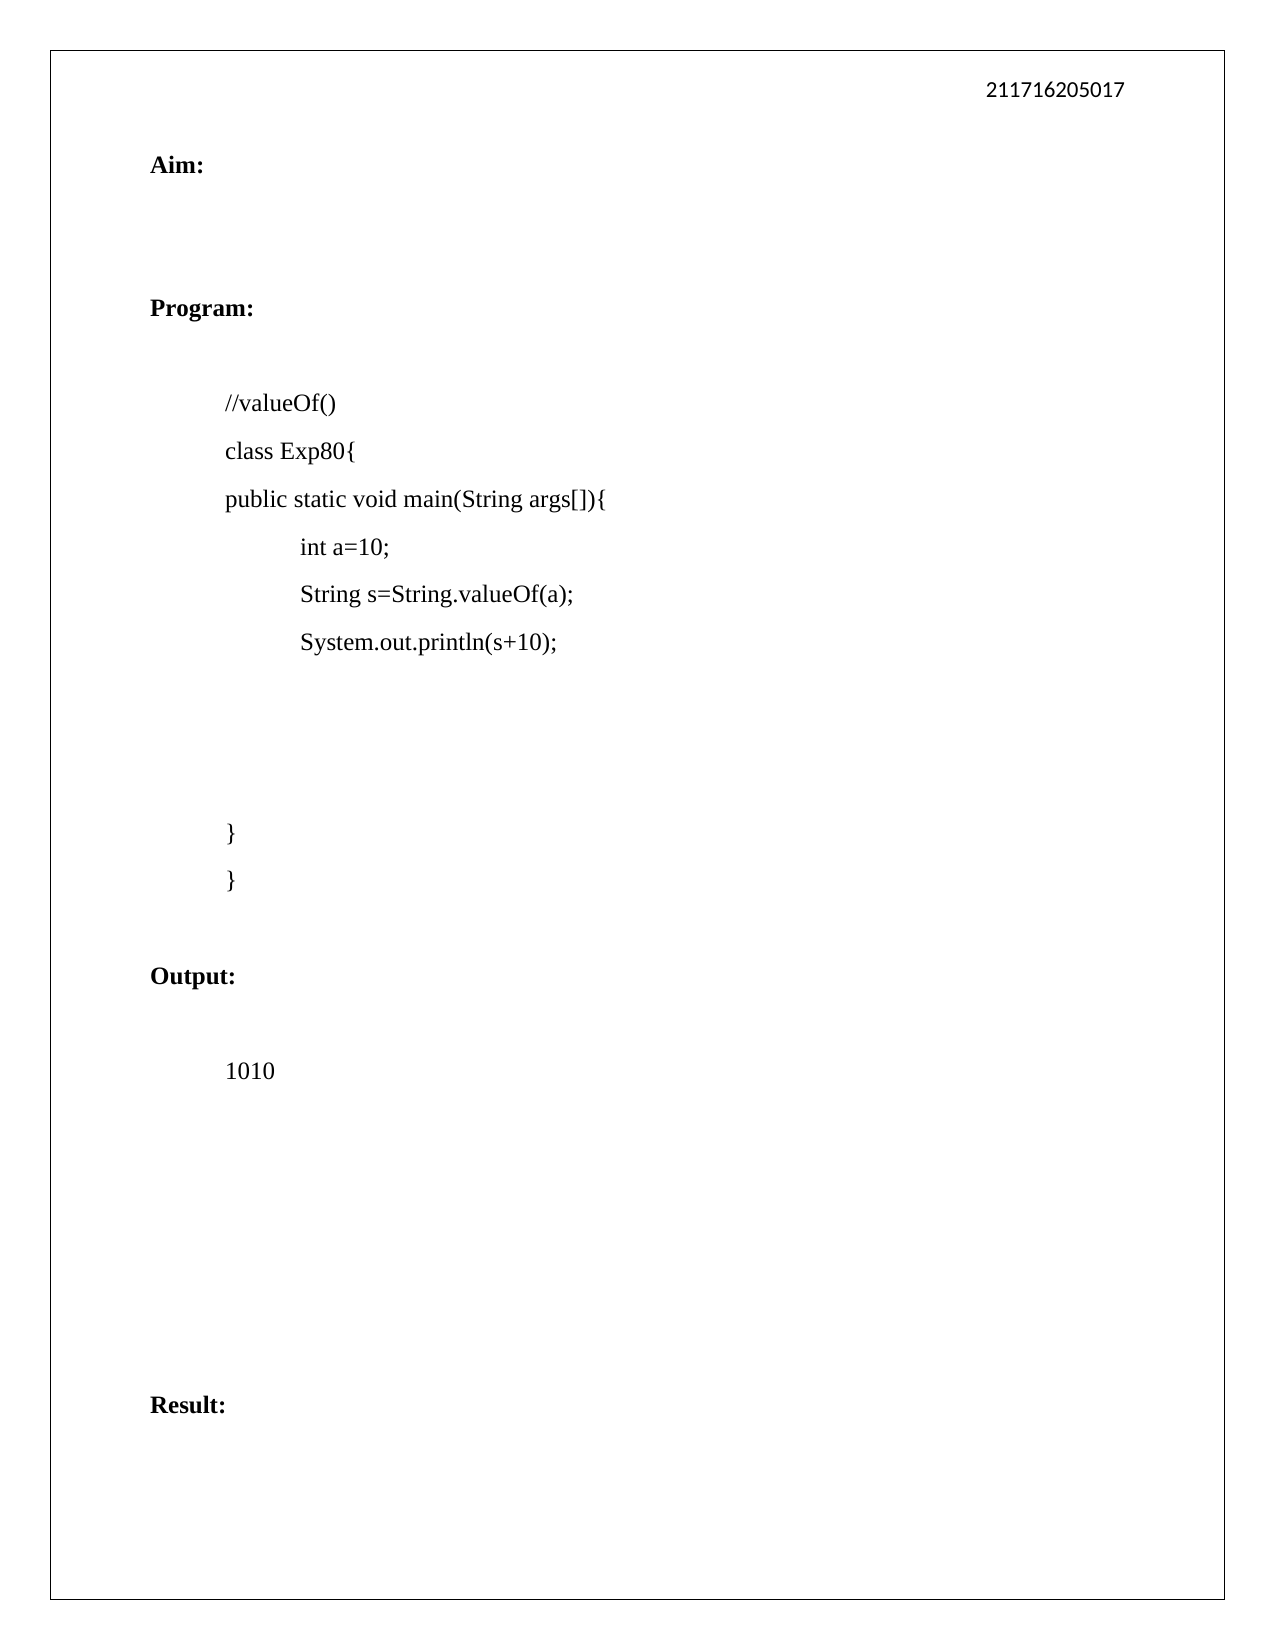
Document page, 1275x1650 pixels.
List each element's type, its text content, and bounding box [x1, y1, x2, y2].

text Output: [150, 961, 1125, 990]
text 1010 [225, 1056, 1125, 1085]
text String s=String.valueOf(a); [225, 579, 1125, 608]
text Program: [150, 293, 1125, 322]
text Aim: [150, 150, 1125, 179]
text int a=10; [225, 532, 1125, 560]
text } [225, 818, 1125, 847]
text class Exp80{ [225, 436, 1125, 465]
text Result: [150, 1390, 1125, 1419]
text //valueOf() [225, 388, 1125, 417]
text public static void main(String args[]){ [225, 484, 1125, 513]
text System.out.println(s+10); [225, 627, 1125, 656]
text } [225, 866, 1125, 894]
